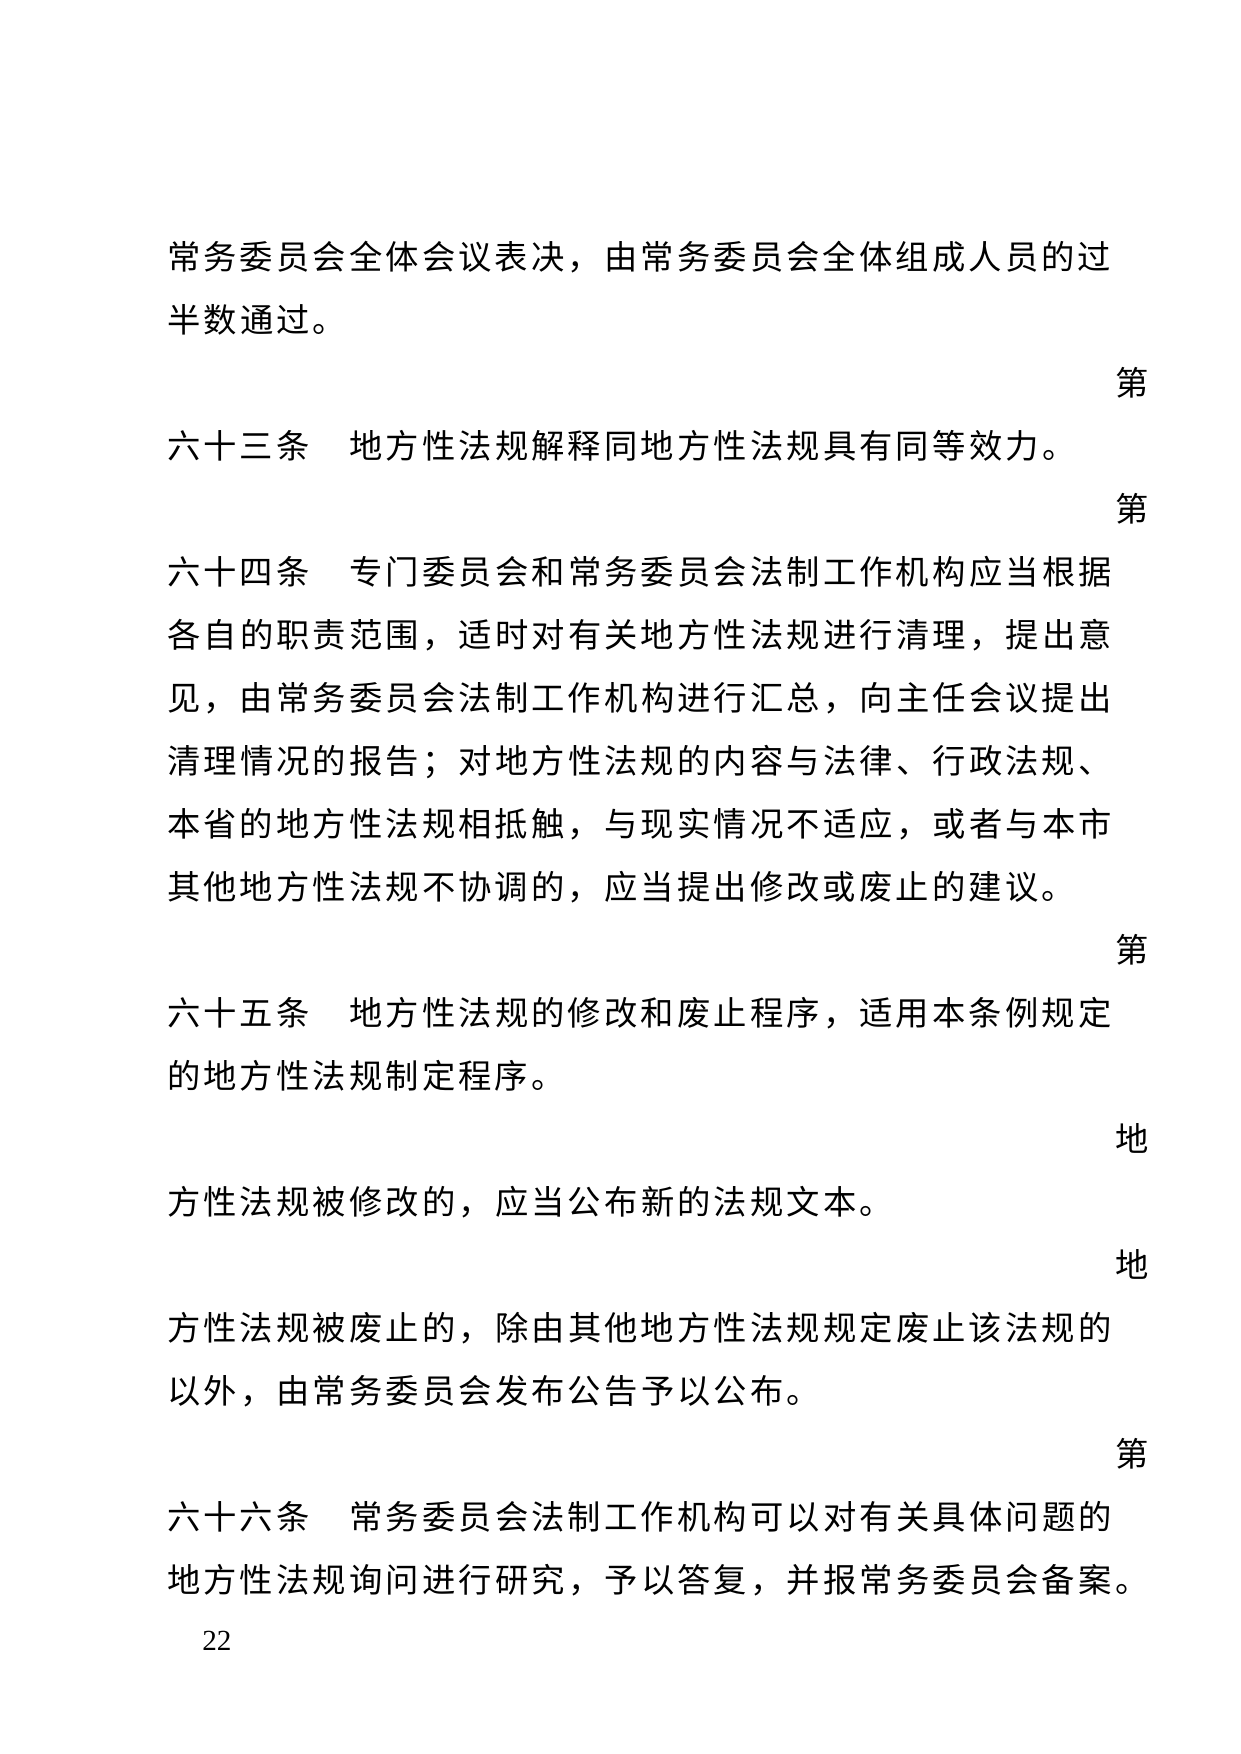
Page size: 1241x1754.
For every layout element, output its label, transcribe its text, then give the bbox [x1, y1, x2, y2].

text 地方性法规被修改的，应当公布新的法规文本。 [167, 1105, 1115, 1231]
text 第六十六条 常务委员会法制工作机构可以对有关具体问题的地方性法规询问进行研究，予以答复，并报常务委员会备案。 [167, 1421, 1115, 1609]
text 第六十四条 专门委员会和常务委员会法制工作机构应当根据各自的职责范围，适时对有关地方性法规进行清理，提出意见，由常务委员会法制工作机构进行汇总，向主任会议提出清理情况的报告；对地方性法规的内容与法律、行政法规、本省的地方性法规相抵触，与现实情况不适应，或者与本市其他地方性法规不协调的，应当提出修改或废止的建议。 [167, 475, 1115, 916]
text 第六十五条 地方性法规的修改和废止程序，适用本条例规定的地方性法规制定程序。 [167, 916, 1115, 1105]
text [167, 223, 1115, 349]
text 第六十三条 地方性法规解释同地方性法规具有同等效力。 [167, 349, 1115, 475]
text 地方性法规被废止的，除由其他地方性法规规定废止该法规的以外，由常务委员会发布公告予以公布。 [167, 1231, 1115, 1421]
